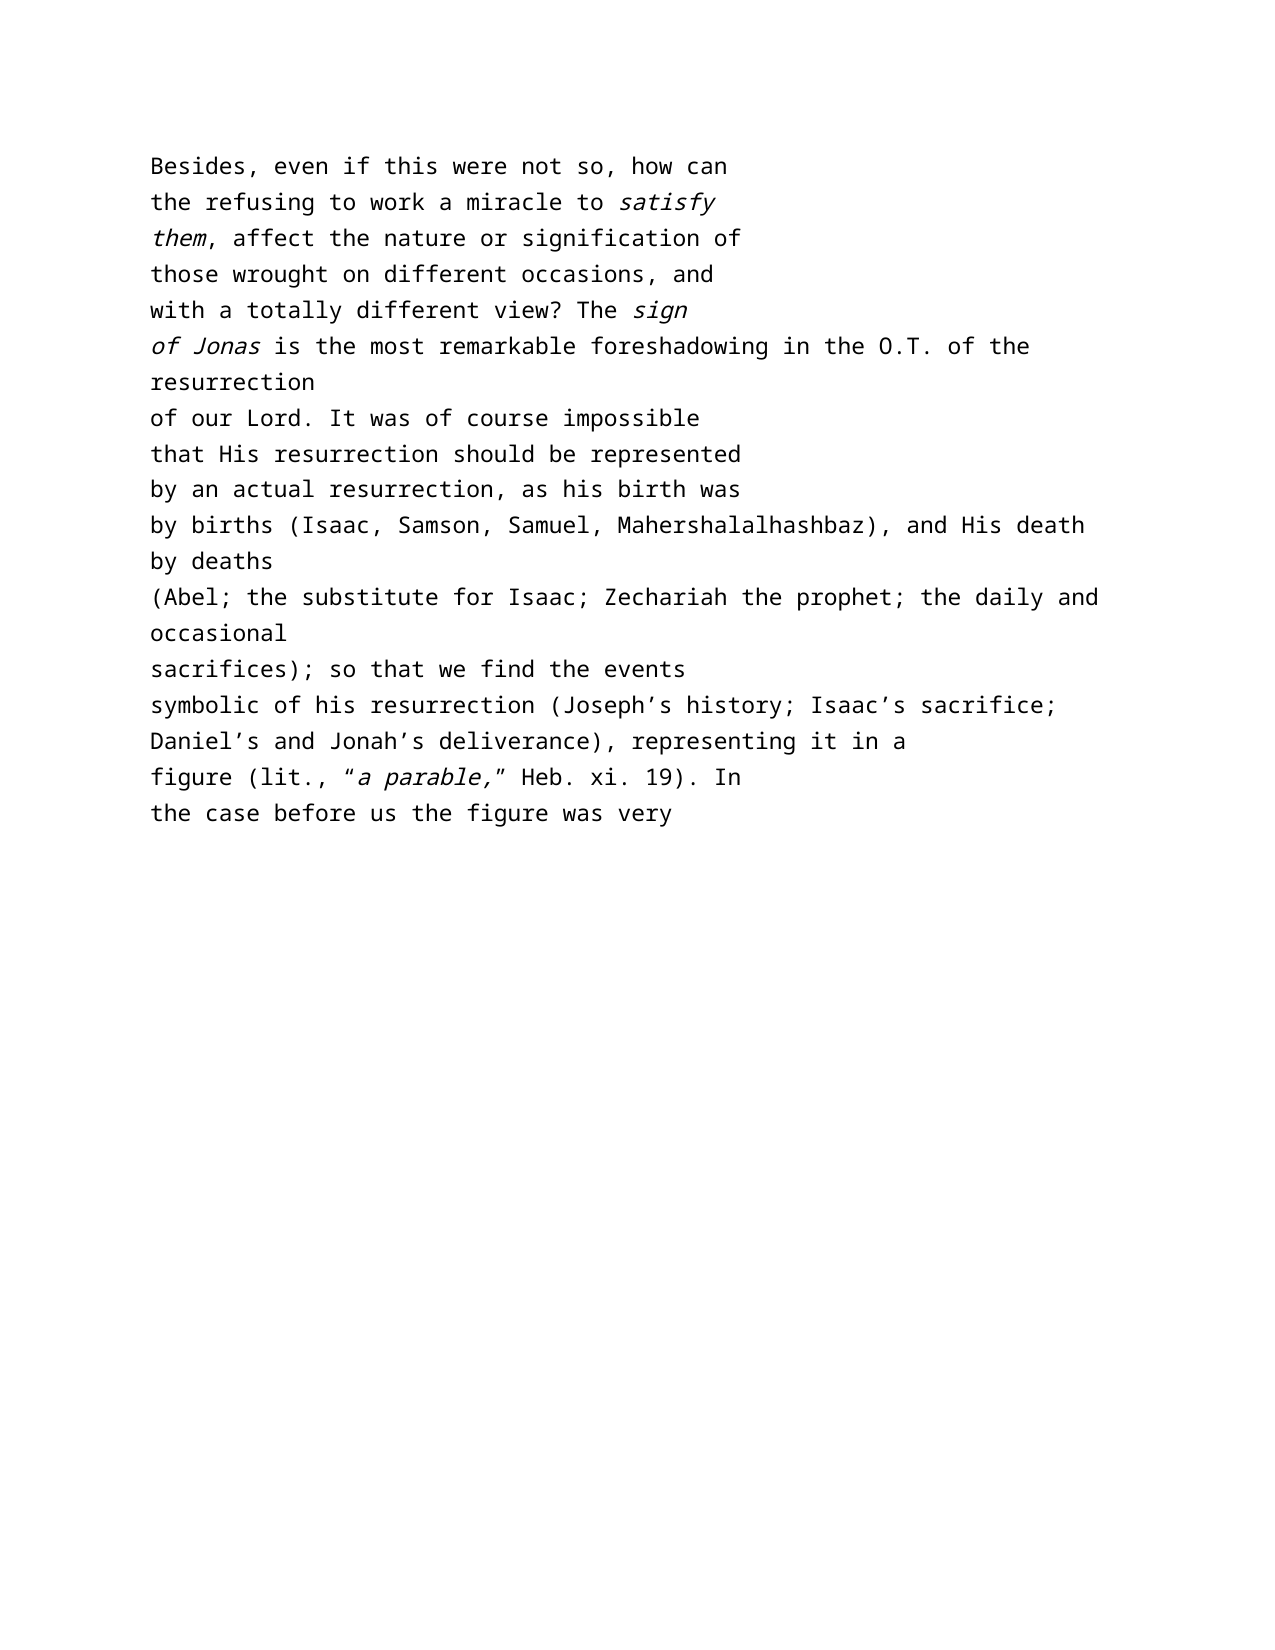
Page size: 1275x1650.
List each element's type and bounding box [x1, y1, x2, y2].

text [150, 150, 1125, 828]
